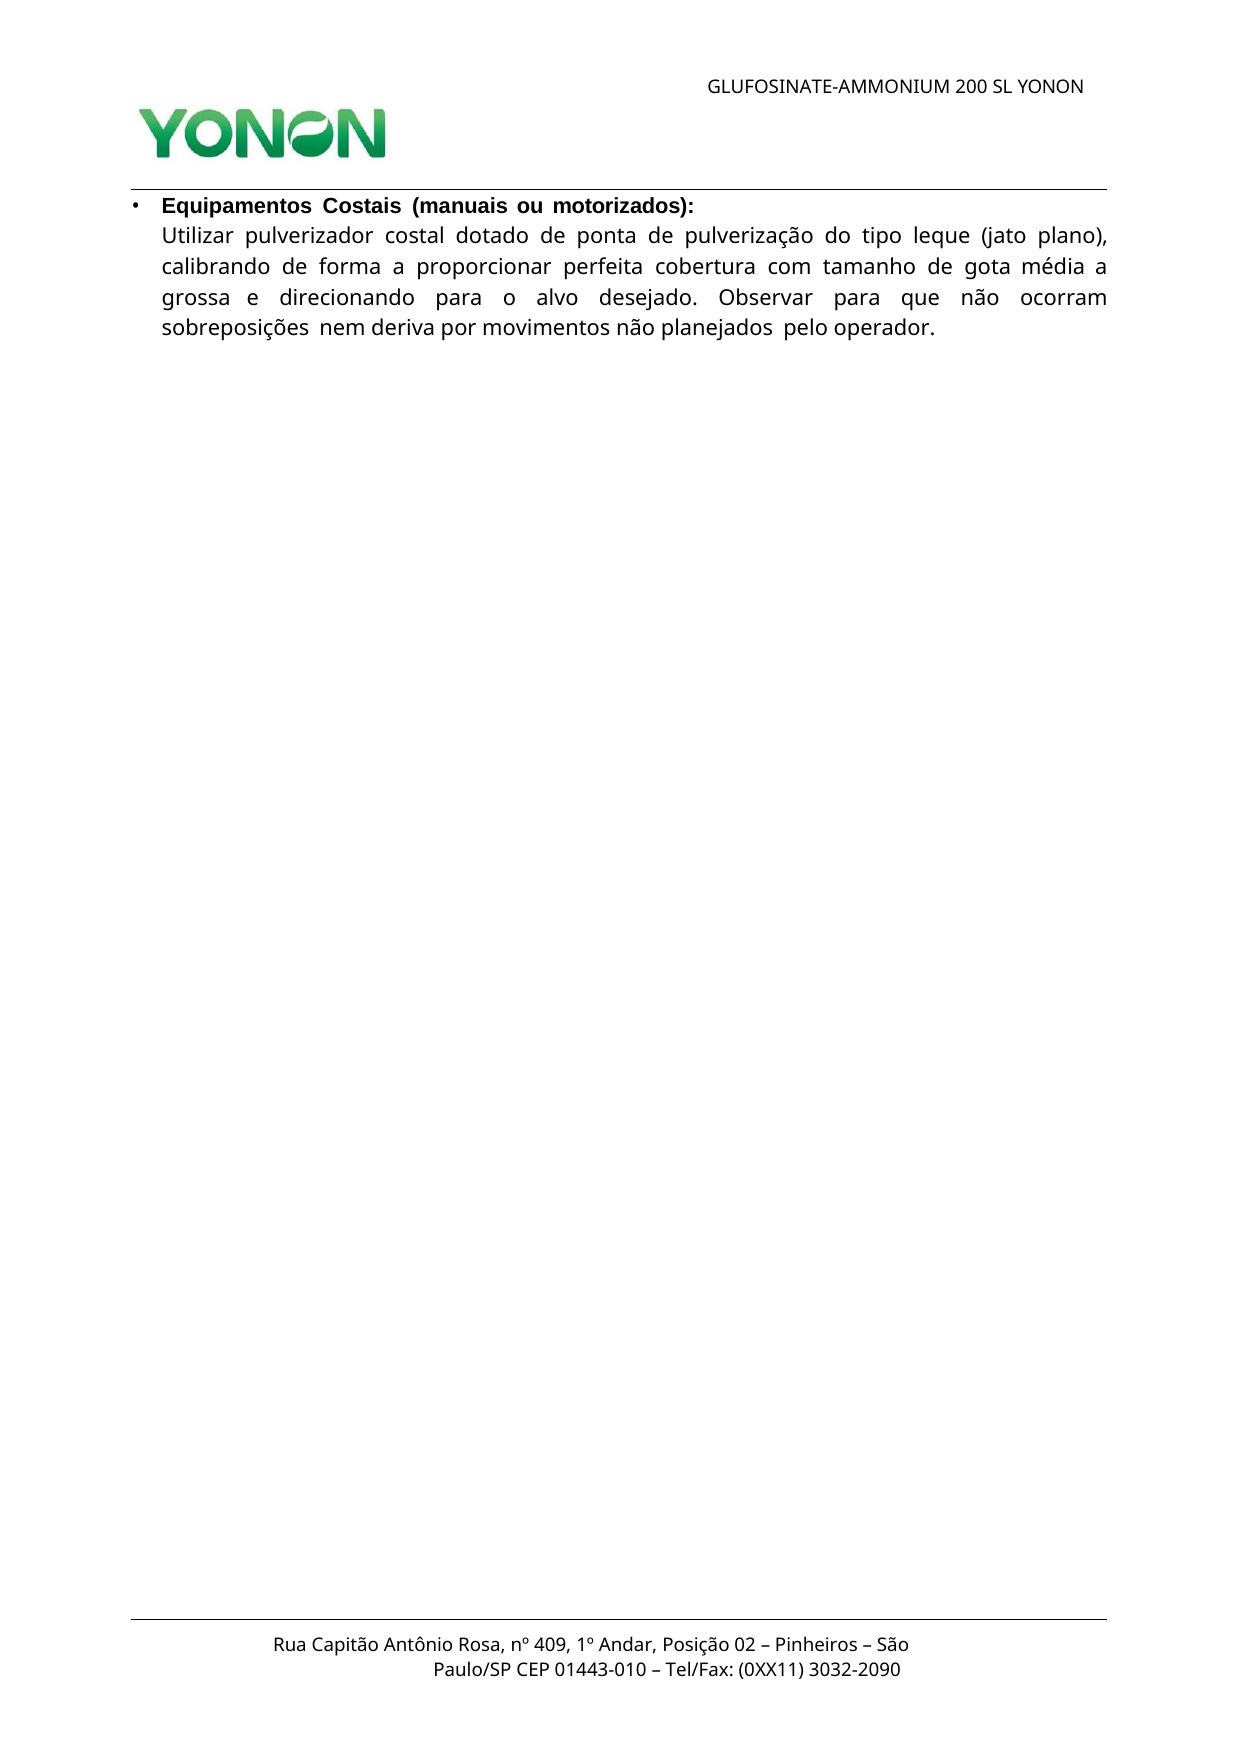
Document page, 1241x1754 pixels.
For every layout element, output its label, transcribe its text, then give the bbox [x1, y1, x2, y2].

list Equipamentos Costais (manuais ou motorizados): [131, 189, 1240, 219]
text Utilizar pulverizador costal dotado de ponta de pulverização do tipo leque (jato plano), calibrando de forma a proporcionar perfeita cobertura com tamanho de gota média a grossa e direcionando para o alvo desejado. Observar para que não ocorram sobreposições nem deriva por movimentos não planejados pelo operador. [161, 221, 1108, 342]
picture [131, 100, 392, 165]
